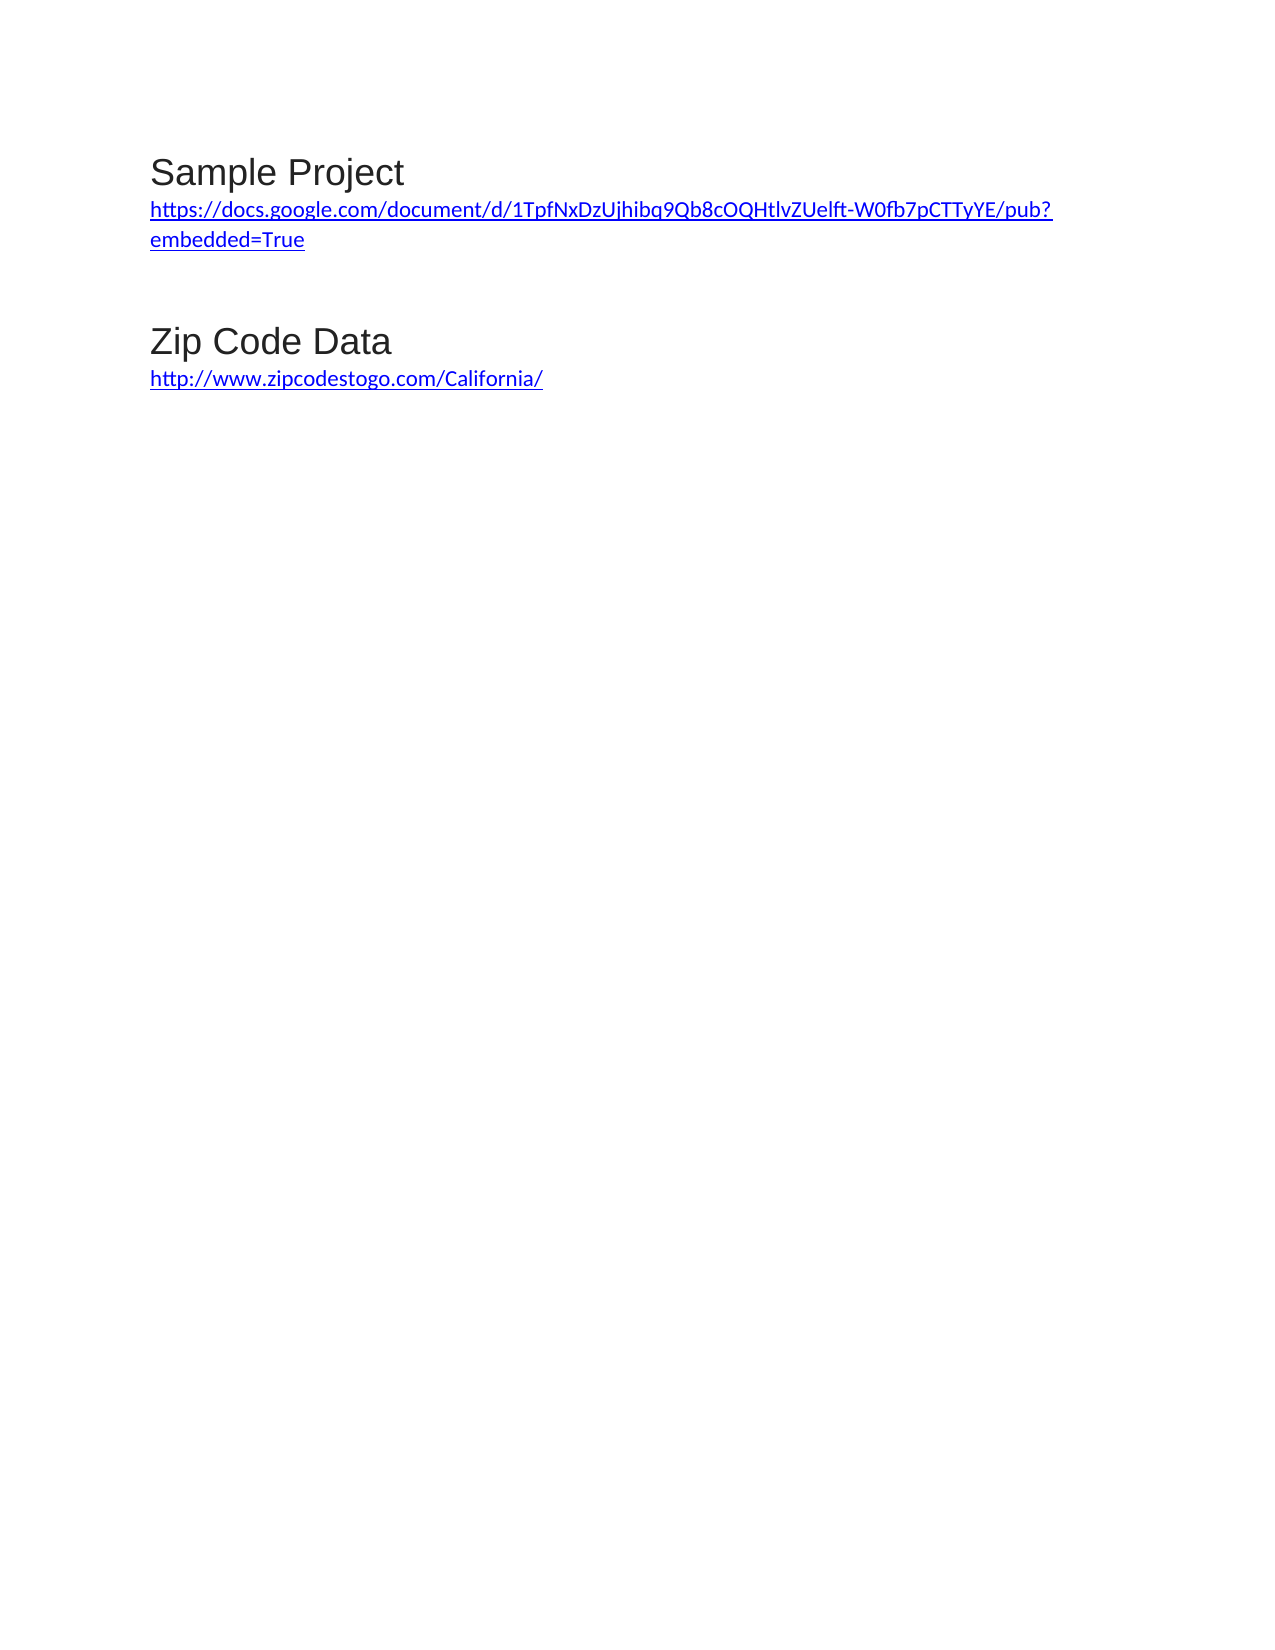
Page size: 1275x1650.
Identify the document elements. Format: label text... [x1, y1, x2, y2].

text Sample Project https://docs.google.com/document/d/1TpfNxDzUjhibq9Qb8cOQHtlvZUelft-W0fb7pCTTyYE/pub?embedded=True [150, 150, 1125, 253]
text Zip Code Data http://www.zipcodestogo.com/California/ [150, 319, 1125, 393]
